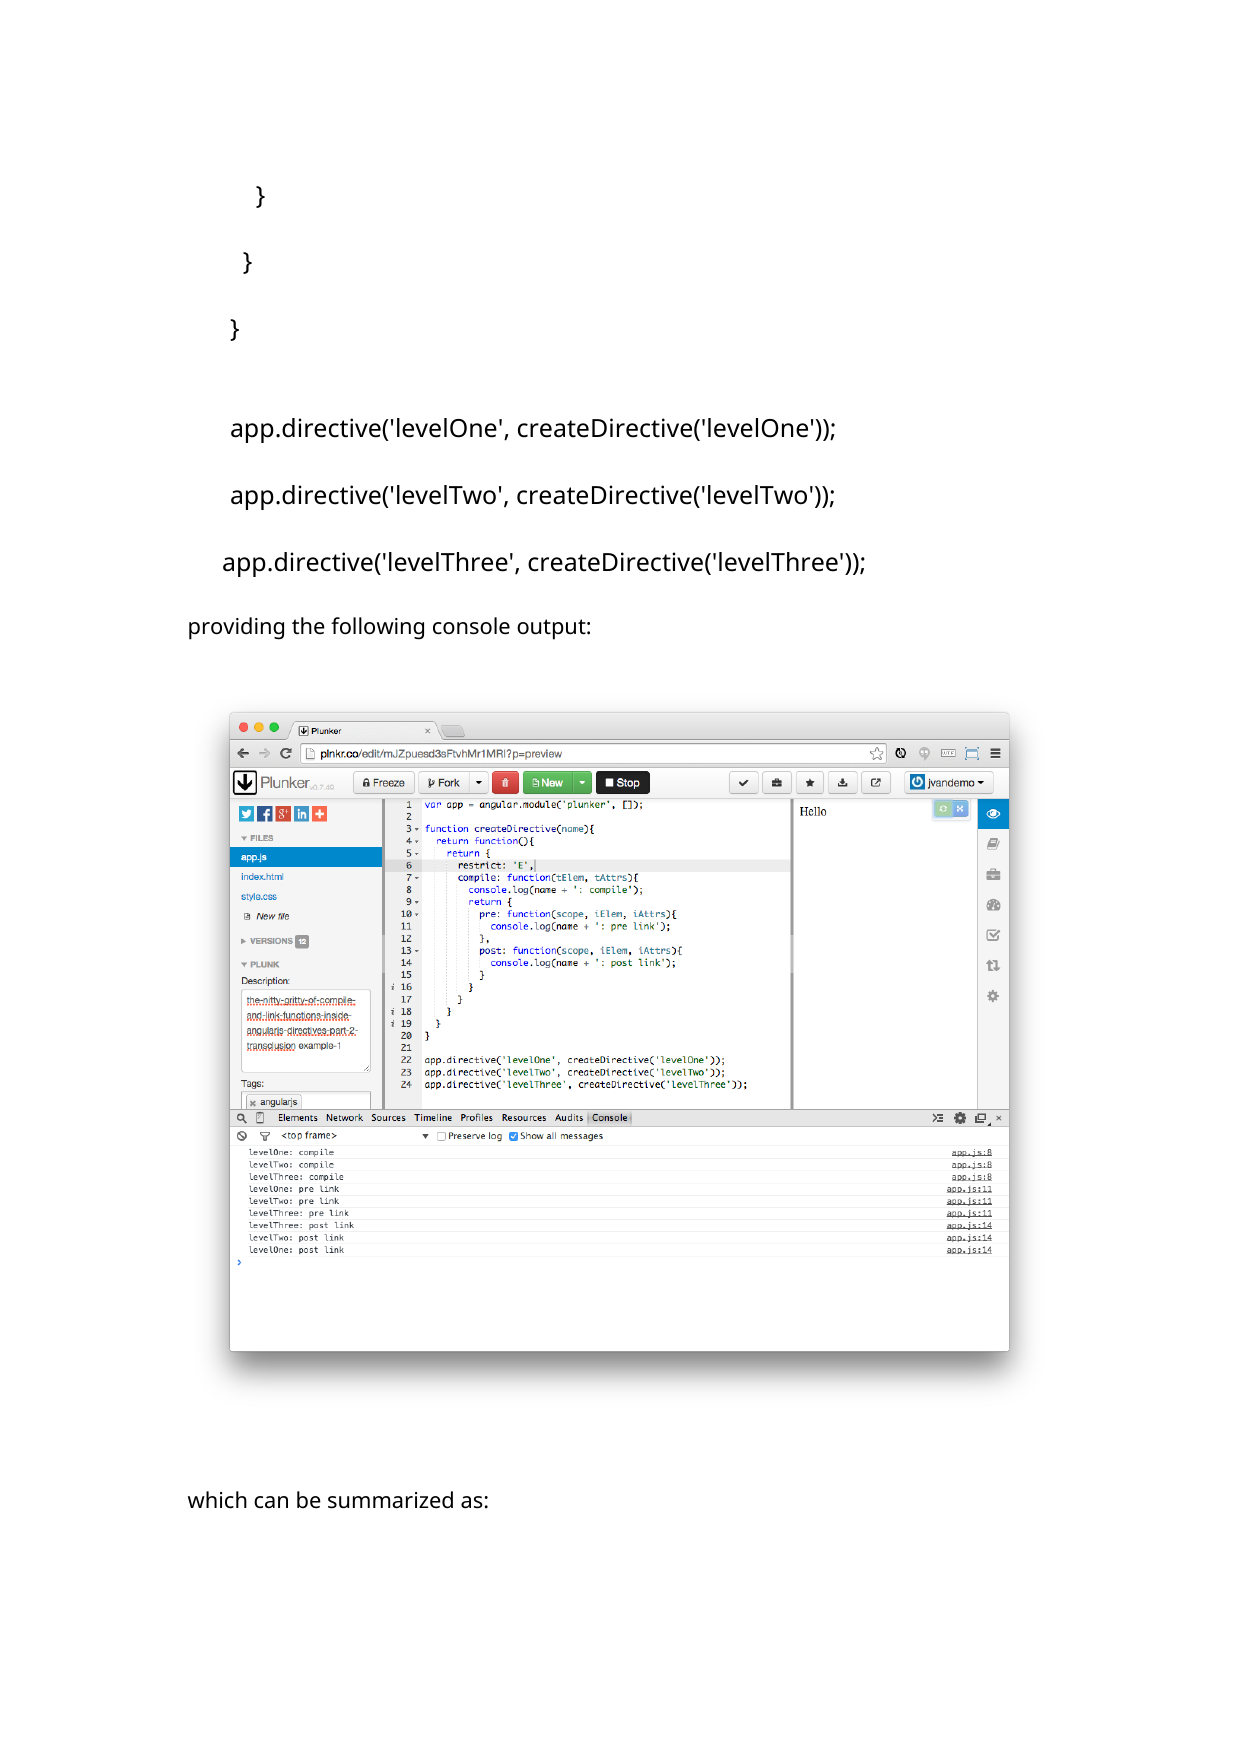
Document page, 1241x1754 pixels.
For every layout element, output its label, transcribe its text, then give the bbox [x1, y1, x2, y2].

text } [230, 162, 1045, 227]
text providing the following console output: [187, 609, 1053, 642]
text } [230, 295, 1045, 360]
text } [230, 228, 1045, 293]
text which can be summarized as: [187, 1483, 1053, 1516]
picture [187, 688, 1050, 1412]
text app.directive('levelOne', createDirective('levelOne')); [230, 396, 1045, 461]
text app.directive('levelThree', createDirective('levelThree')); [222, 529, 1053, 594]
text app.directive('levelTwo', createDirective('levelTwo')); [230, 462, 1045, 527]
